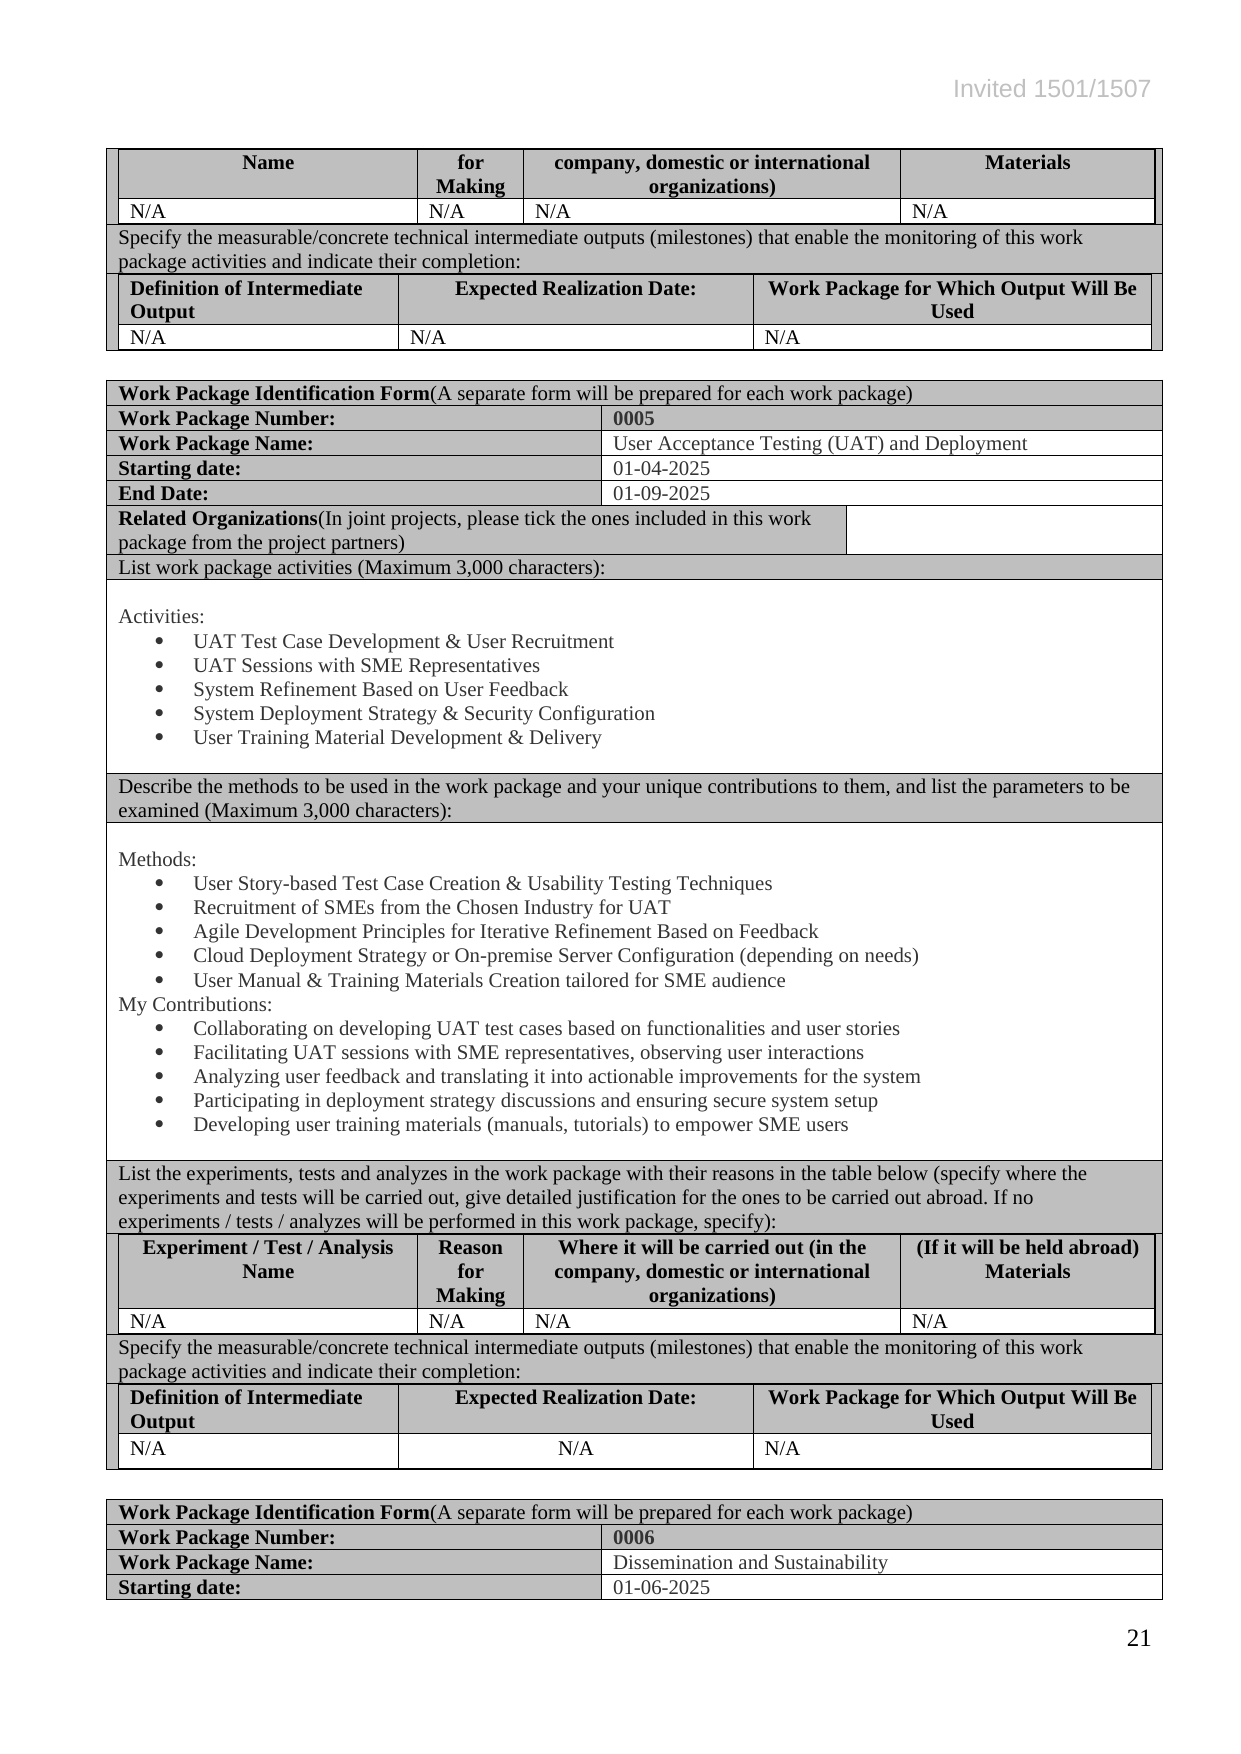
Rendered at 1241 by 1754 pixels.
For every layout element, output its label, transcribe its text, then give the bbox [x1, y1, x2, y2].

table_cell [524, 150, 900, 198]
table_cell [524, 1235, 900, 1308]
table_cell [1156, 1234, 1162, 1334]
table_cell [107, 274, 118, 350]
table_cell [1156, 149, 1162, 224]
table_header Work Package Identification Form(A separate form will be prepared for each work package) [107, 381, 1162, 405]
table_cell List the experiments, tests and analyzes in the work package with their reasons in the table below (specify where the experiments and tests will be carried out, give detailed justification for the ones to be carried out abroad. If no experiments / tests / analyzes will be performed in this work package, specify): [107, 1161, 1162, 1233]
table_cell 0006 [602, 1525, 1162, 1549]
table_cell [754, 275, 1151, 324]
table_cell 01-04-2025 [602, 456, 1162, 480]
table_cell Methods: User Story-based Test Case Creation & Usability Testing Techniques Recruitment of SMEs from the Chosen Industry for UAT Agile Development Principles for Iterative Refinement Based on Feedback Cloud Deployment Strategy or On-premise Server Configuration (depending on needs) User Manual & Training Materials Creation tailored for SME audience My Contributions: Collaborating on developing UAT test cases based on functionalities and user stories Facilitating UAT sessions with SME representatives, observing user interactions Analyzing user feedback and translating it into actionable improvements for the system Participating in deployment strategy discussions and ensuring secure system setup Developing user training materials (manuals, tutorials) to empower SME users [107, 823, 1162, 1160]
table_cell List work package activities (Maximum 3,000 characters): [107, 555, 1162, 579]
table_cell 01-09-2025 [602, 481, 1162, 505]
table_cell 01-06-2025 [602, 1575, 1162, 1599]
table_cell [119, 150, 417, 198]
table_cell [754, 1385, 1151, 1433]
table_cell User Acceptance Testing (UAT) and Deployment [602, 431, 1162, 455]
table_cell 0005 [602, 406, 1162, 430]
table_cell [119, 275, 398, 324]
table_cell Work Package Name: [107, 431, 601, 455]
table_cell Specify the measurable/concrete technical intermediate outputs (milestones) that enable the monitoring of this work package activities and indicate their completion: [107, 1335, 1162, 1383]
table_cell [901, 150, 1154, 198]
table_cell [1152, 274, 1162, 350]
table_cell Describe the methods to be used in the work package and your unique contributions to them, and list the parameters to be examined (Maximum 3,000 characters): [107, 774, 1162, 822]
table_cell Dissemination and Sustainability [602, 1550, 1162, 1574]
table_cell Related Organizations(In joint projects, please tick the ones included in this work package from the project partners) [107, 506, 846, 554]
table_cell [418, 150, 523, 198]
table_cell Starting date: [107, 1575, 601, 1599]
table_cell Work Package Number: [107, 406, 601, 430]
table_cell Starting date: [107, 456, 601, 480]
table_header Work Package Identification Form(A separate form will be prepared for each work package) [107, 1500, 1162, 1524]
table_cell Work Package Number: [107, 1525, 601, 1549]
table_cell [901, 1235, 1154, 1308]
table_cell [107, 149, 118, 224]
table_cell [107, 1234, 118, 1334]
table_cell Work Package Name: [107, 1550, 601, 1574]
table_cell Activities: UAT Test Case Development & User Recruitment UAT Sessions with SME Representatives System Refinement Based on User Feedback System Deployment Strategy & Security Configuration User Training Material Development & Delivery [107, 580, 1162, 773]
table_cell [119, 1235, 417, 1308]
table_cell Specify the measurable/concrete technical intermediate outputs (milestones) that enable the monitoring of this work package activities and indicate their completion: [107, 225, 1162, 273]
table_cell [1152, 1384, 1162, 1469]
table_cell [399, 1385, 753, 1433]
table_cell [399, 275, 753, 324]
table_cell End Date: [107, 481, 601, 505]
table_cell [119, 1385, 398, 1433]
table_cell [418, 1235, 523, 1308]
table_cell [107, 1384, 118, 1469]
table_cell [847, 506, 1162, 554]
